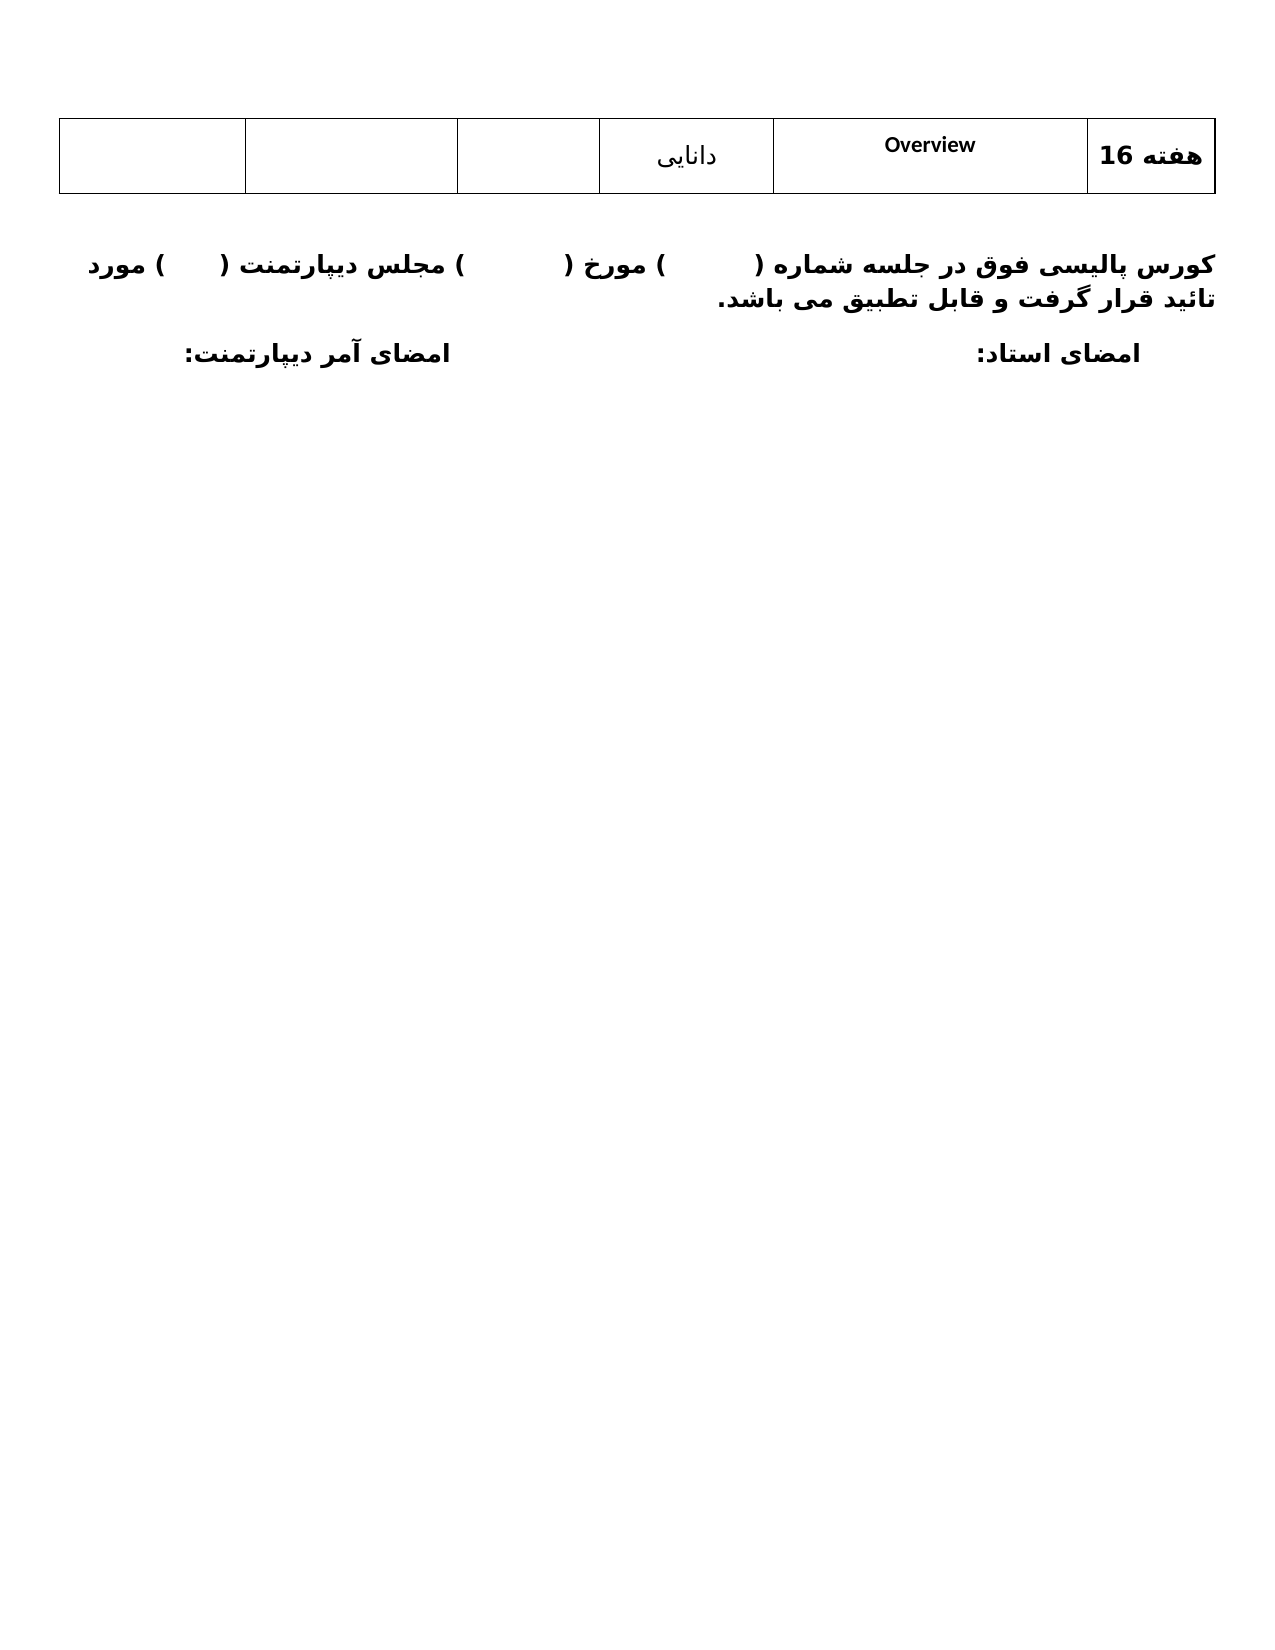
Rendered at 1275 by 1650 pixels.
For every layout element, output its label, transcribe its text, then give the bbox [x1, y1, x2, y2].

table_cell [458, 119, 599, 193]
table_cell [246, 119, 457, 193]
text کورس پالیسی فوق در جلسه شماره ( ) مورخ ( ) مجلس دیپارتمنت ( ) مورد تائید قرار گرفت و قابل تطبیق می باشد. [59, 251, 1216, 313]
table_cell دانایی [600, 119, 773, 193]
table_cell Overview [774, 119, 1087, 193]
table_cell هفته 16 [1088, 119, 1214, 193]
text امضای استاد: امضای آمر دیپارتمنت: [59, 339, 1216, 368]
table_cell [60, 119, 245, 193]
